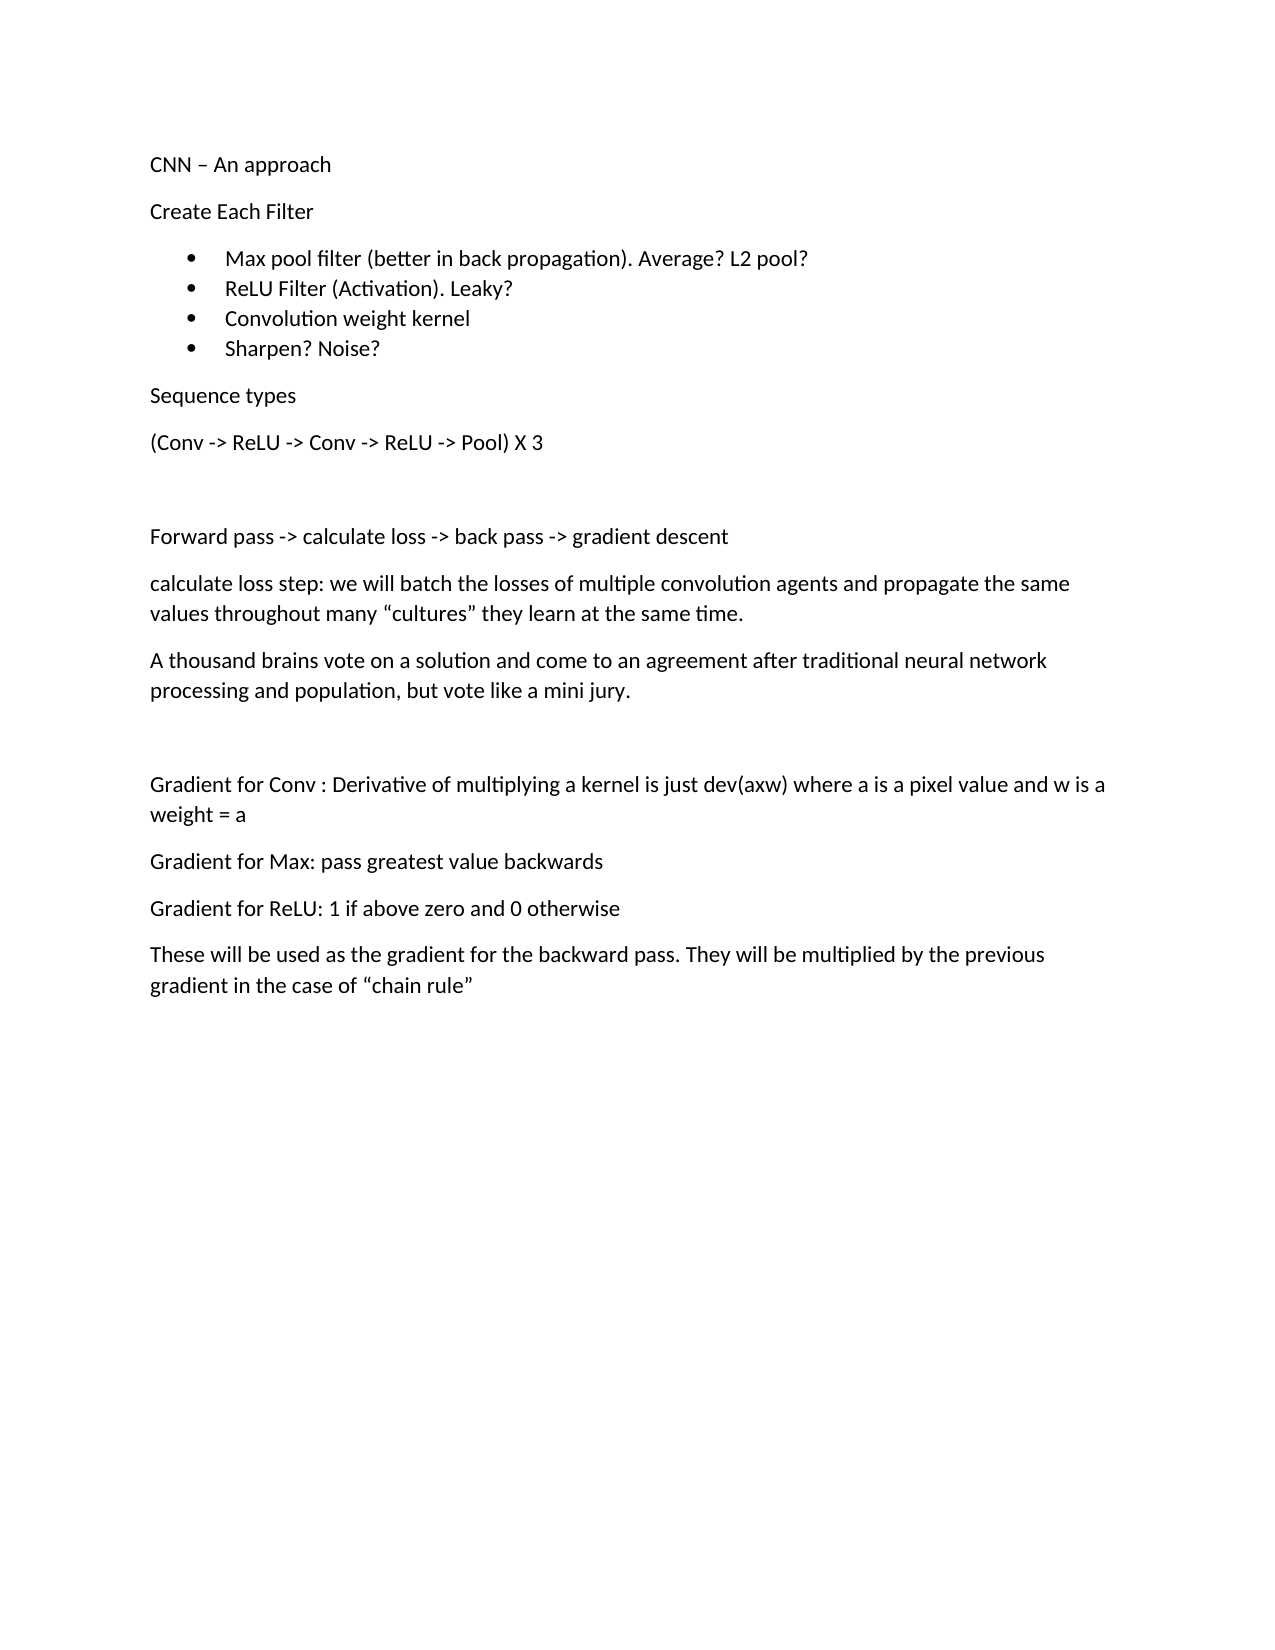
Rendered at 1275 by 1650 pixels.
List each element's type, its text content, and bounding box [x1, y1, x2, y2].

text (Conv -> ReLU -> Conv -> ReLU -> Pool) X 3 [150, 428, 1125, 456]
text Forward pass -> calculate loss -> back pass -> gradient descent [150, 522, 1125, 550]
text Sequence types [150, 381, 1125, 409]
text calculate loss step: we will batch the losses of multiple convolution agents and propagate the same values throughout many “cultures” they learn at the same time. [150, 569, 1125, 627]
list ReLU Filter (Activation). Leaky? [187, 274, 1125, 302]
list Max pool filter (better in back propagation). Average? L2 pool? [187, 244, 1125, 272]
text CNN – An approach [150, 150, 1125, 178]
text Create Each Filter [150, 197, 1125, 225]
text Gradient for Max: pass greatest value backwards [150, 847, 1125, 875]
text Gradient for ReLU: 1 if above zero and 0 otherwise [150, 894, 1125, 922]
text These will be used as the gradient for the backward pass. They will be multiplied by the previous gradient in the case of “chain rule” [150, 941, 1125, 999]
text A thousand brains vote on a solution and come to an agreement after traditional neural network processing and population, but vote like a mini jury. [150, 646, 1125, 704]
text Gradient for Conv : Derivative of multiplying a kernel is just dev(axw) where a is a pixel value and w is a weight = a [150, 770, 1125, 828]
list Sharpen? Noise? [187, 334, 1125, 362]
list Convolution weight kernel [187, 304, 1125, 332]
